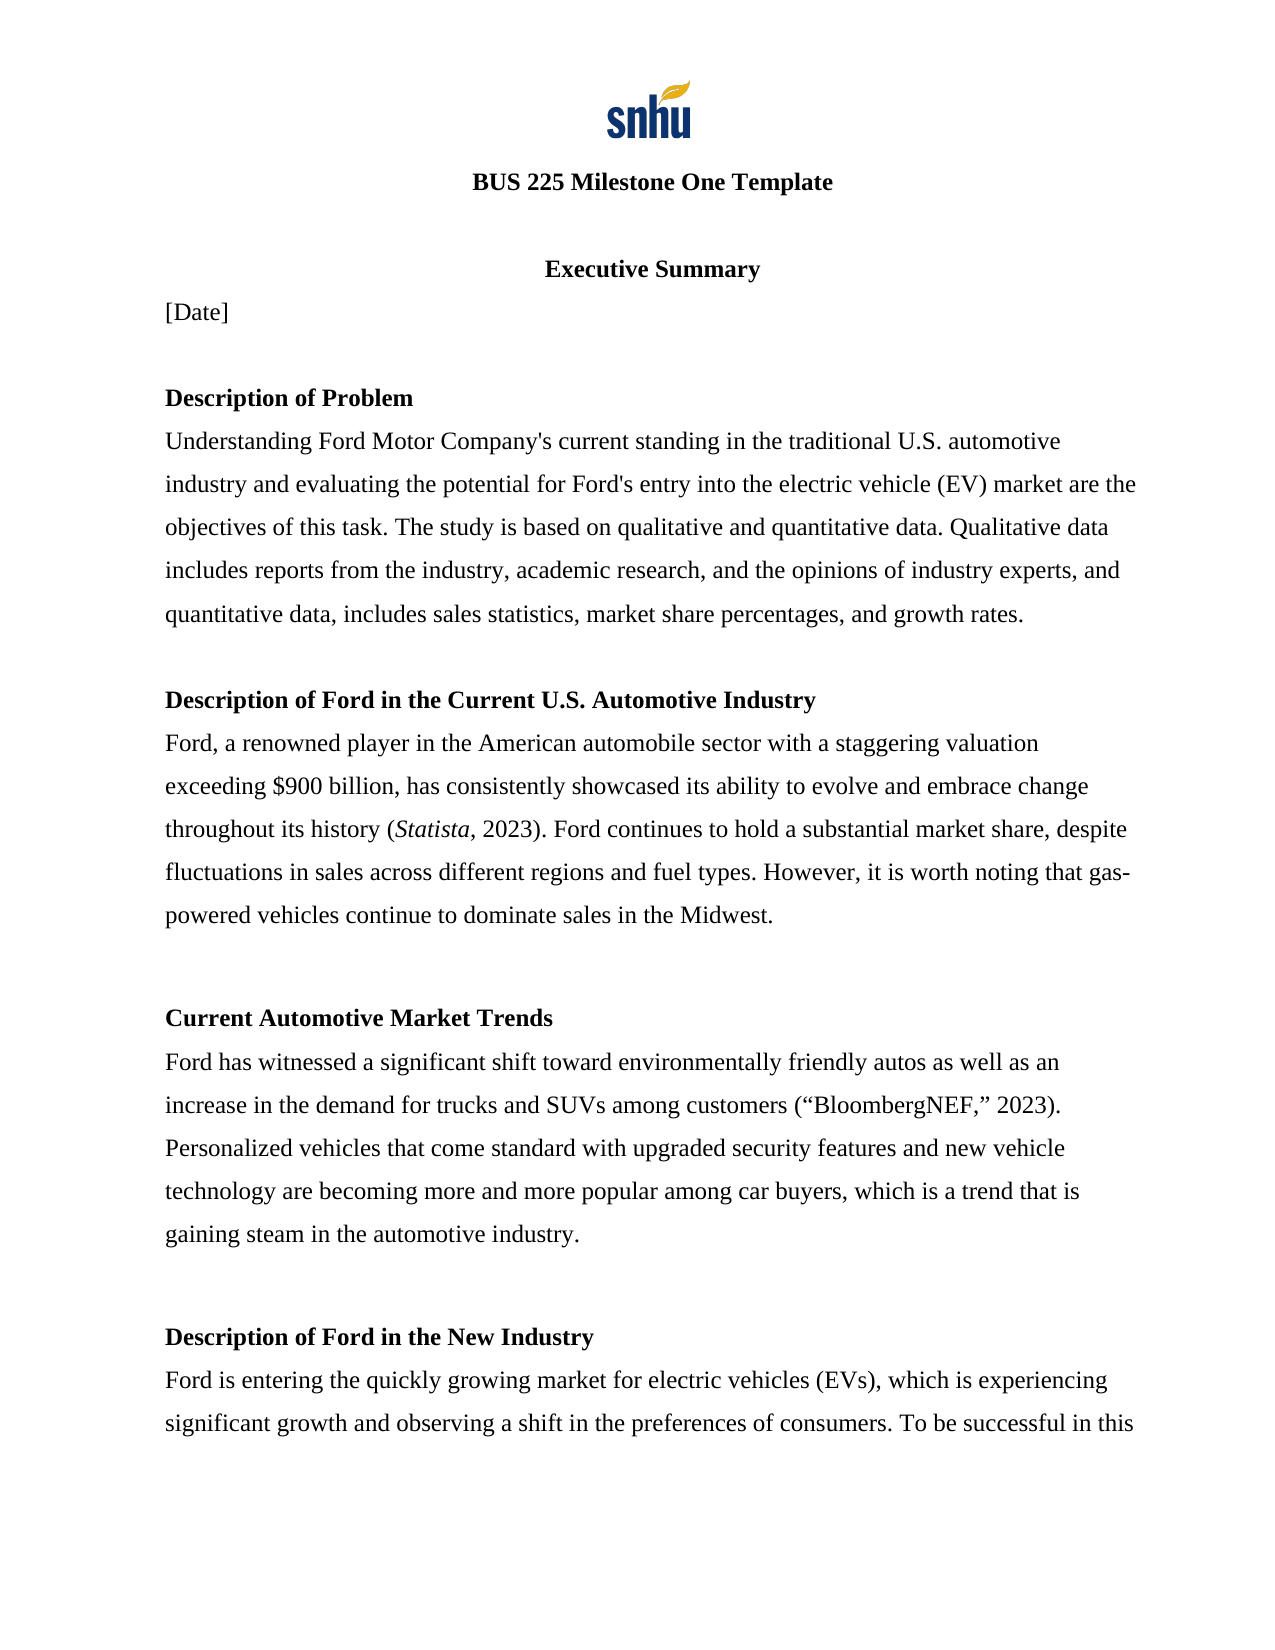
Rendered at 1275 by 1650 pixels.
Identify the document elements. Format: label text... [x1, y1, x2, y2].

text Ford, a renowned player in the American automobile sector with a staggering valuation exceeding $900 billion, has consistently showcased its ability to evolve and embrace change throughout its history (Statista, 2023). Ford continues to hold a substantial market share, despite fluctuations in sales across different regions and fuel types. However, it is worth noting that gas-powered vehicles continue to dominate sales in the Midwest. [165, 728, 1140, 929]
subtitle Description of Problem [165, 383, 1140, 412]
subtitle Description of Ford in the Current U.S. Automotive Industry [165, 685, 1140, 714]
subtitle Current Automotive Market Trends [165, 1003, 1140, 1032]
text Understanding Ford Motor Company's current standing in the traditional U.S. automotive industry and evaluating the potential for Ford's entry into the electric vehicle (EV) market are the objectives of this task. The study is based on qualitative and quantitative data. Qualitative data includes reports from the industry, academic research, and the opinions of industry experts, and quantitative data, includes sales statistics, market share percentages, and growth rates. [165, 426, 1140, 627]
text Ford has witnessed a significant shift toward environmentally friendly autos as well as an increase in the demand for trucks and SUVs among customers (“BloombergNEF,” 2023). Personalized vehicles that come standard with upgraded security features and new vehicle technology are becoming more and more popular among car buyers, which is a trend that is gaining steam in the automotive industry. [165, 1047, 1140, 1248]
picture [588, 75, 717, 147]
subtitle BUS 225 Milestone One Template [165, 167, 1140, 196]
text [Date] [165, 297, 1140, 326]
subtitle Executive Summary [165, 254, 1140, 282]
subtitle Description of Ford in the New Industry [165, 1322, 1140, 1351]
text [165, 1365, 1140, 1437]
